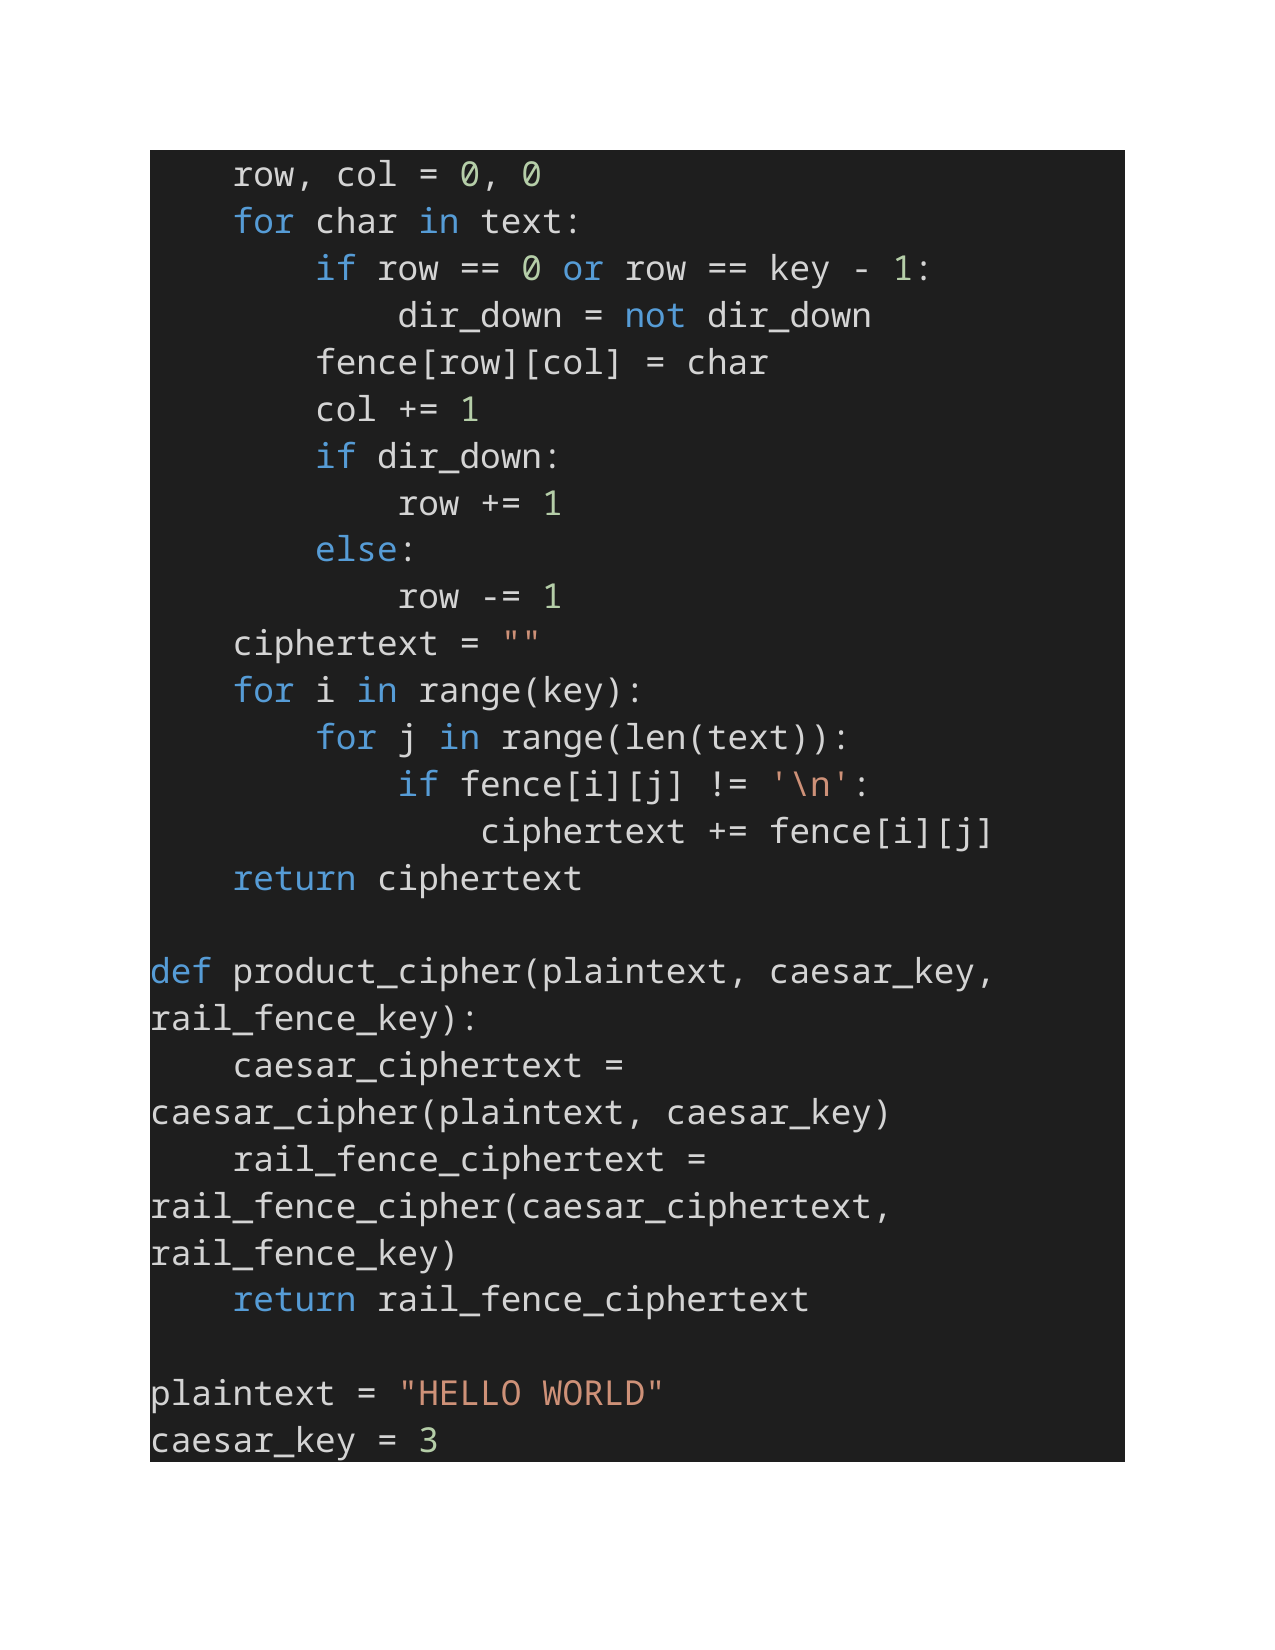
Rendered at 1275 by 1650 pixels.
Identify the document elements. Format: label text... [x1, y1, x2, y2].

text for i in range(key): [150, 666, 1125, 712]
text plaintext = "HELLO WORLD" [150, 1369, 1125, 1416]
text if dir_down: [150, 431, 1125, 478]
text row += 1 [150, 478, 1125, 525]
text rail_fence_ciphertext = rail_fence_cipher(caesar_ciphertext, rail_fence_key) [150, 1134, 1125, 1275]
text caesar_ciphertext = caesar_cipher(plaintext, caesar_key) [150, 1041, 1125, 1134]
text return ciphertext [150, 853, 1125, 900]
text else: [150, 525, 1125, 572]
text return rail_fence_ciphertext [150, 1275, 1125, 1322]
text fence[row][col] = char [150, 337, 1125, 384]
text dir_down = not dir_down [150, 291, 1125, 337]
text caesar_key = 3 [150, 1416, 1125, 1462]
text if row == 0 or row == key - 1: [150, 244, 1125, 291]
text for j in range(len(text)): [150, 712, 1125, 759]
text ciphertext = "" [150, 619, 1125, 666]
text row, col = 0, 0 [150, 150, 1125, 197]
text for char in text: [150, 197, 1125, 244]
text if fence[i][j] != '\n': [150, 759, 1125, 806]
text def product_cipher(plaintext, caesar_key, rail_fence_key): [150, 947, 1125, 1041]
text row -= 1 [150, 572, 1125, 619]
text col += 1 [150, 384, 1125, 431]
text ciphertext += fence[i][j] [150, 806, 1125, 853]
